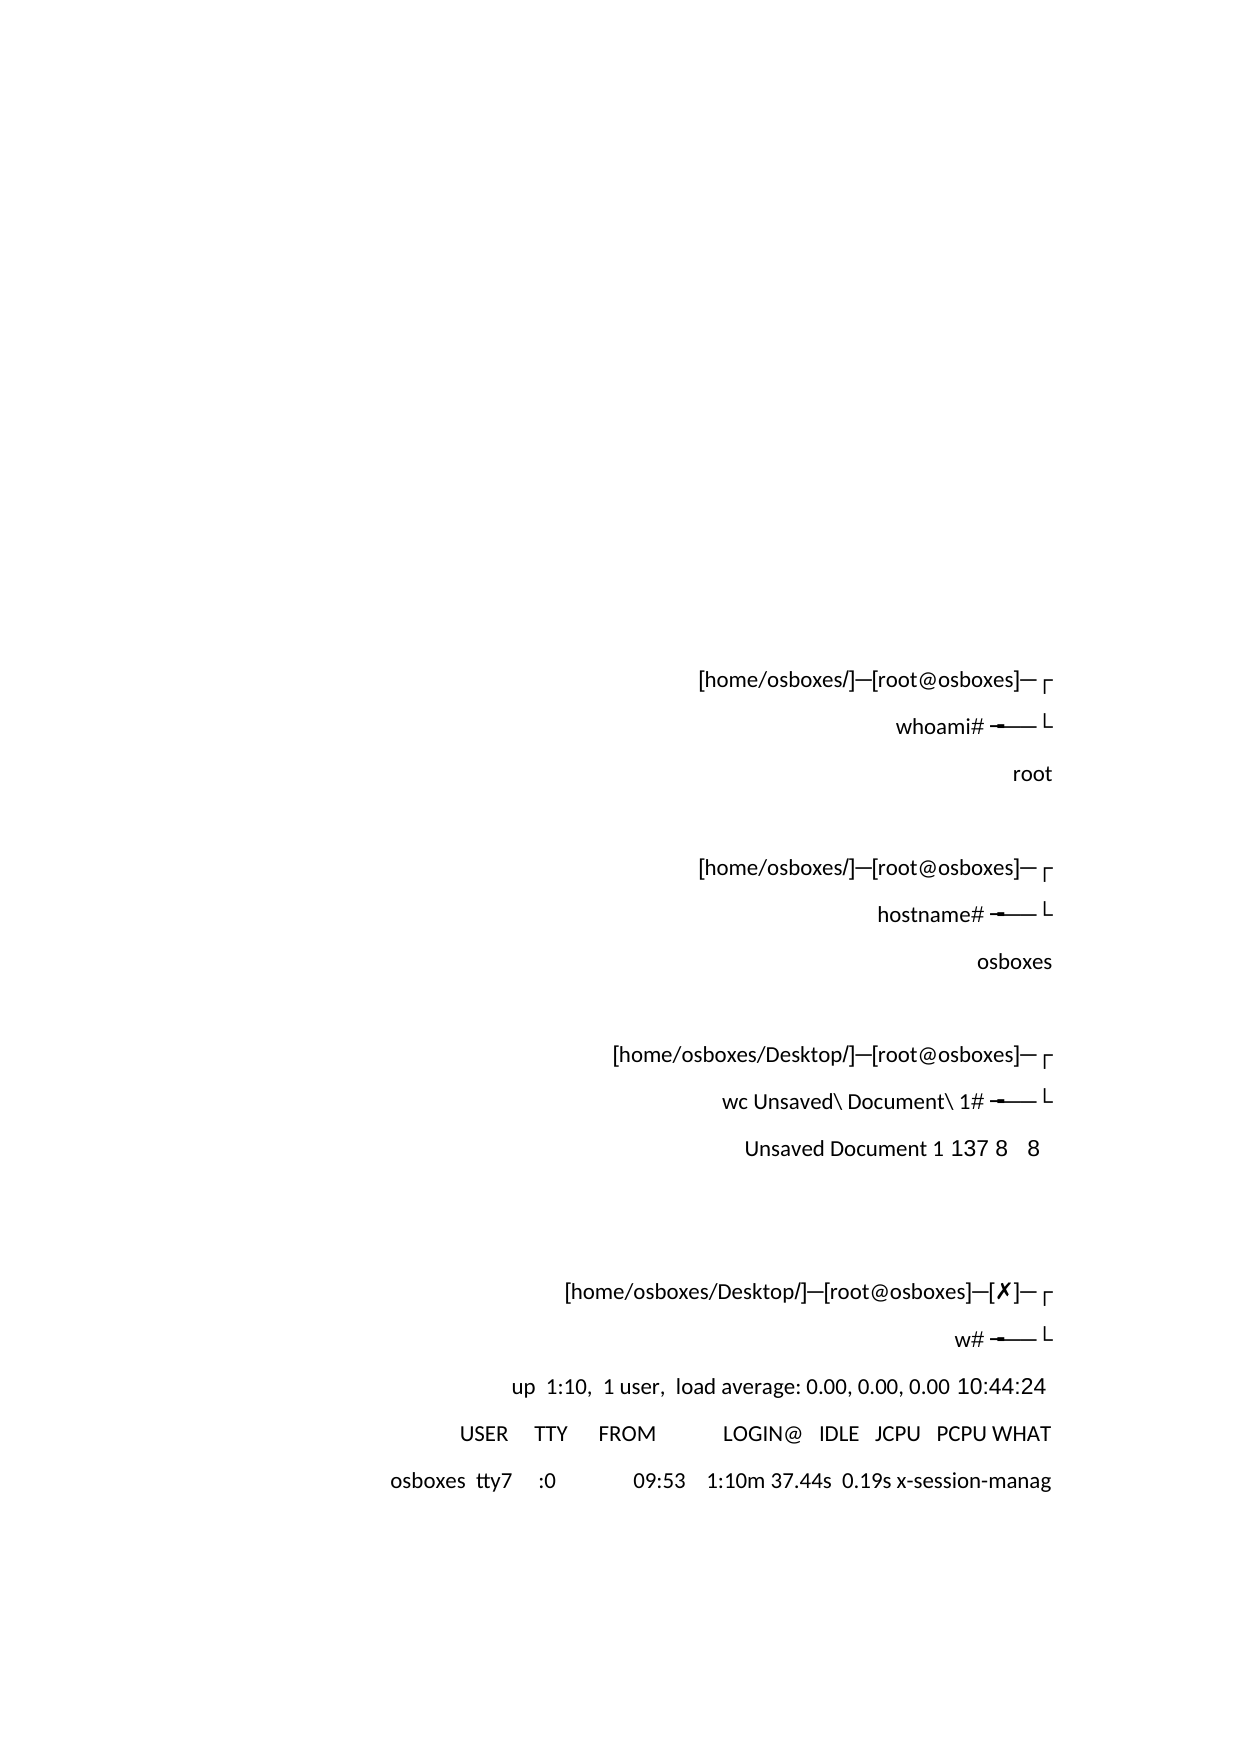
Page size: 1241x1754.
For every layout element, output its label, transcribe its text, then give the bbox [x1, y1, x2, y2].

text └──╼ #hostname [187, 900, 1053, 928]
text root [187, 759, 1053, 787]
text ┌─[✗]─[root@osboxes]─[/home/osboxes/Desktop] [187, 1275, 1053, 1306]
text ┌─[root@osboxes]─[/home/osboxes] [187, 853, 1053, 881]
text osboxes tty7 :0 09:53 1:10m 37.44s 0.19s x-session-manag [187, 1466, 1053, 1494]
text 10:44:24 up 1:10, 1 user, load average: 0.00, 0.00, 0.00 [187, 1372, 1053, 1400]
text └──╼ #w [187, 1325, 1053, 1353]
text └──╼ #whoami [187, 712, 1053, 741]
text USER TTY FROM LOGIN@ IDLE JCPU PCPU WHAT [187, 1419, 1053, 1447]
text ┌─[root@osboxes]─[/home/osboxes/Desktop] [187, 1041, 1053, 1069]
text ┌─[root@osboxes]─[/home/osboxes] [187, 666, 1053, 694]
text └──╼ #wc Unsaved\ Document\ 1 [187, 1087, 1053, 1116]
text 8 8 137 Unsaved Document 1 [187, 1134, 1053, 1162]
text osboxes [187, 947, 1053, 975]
